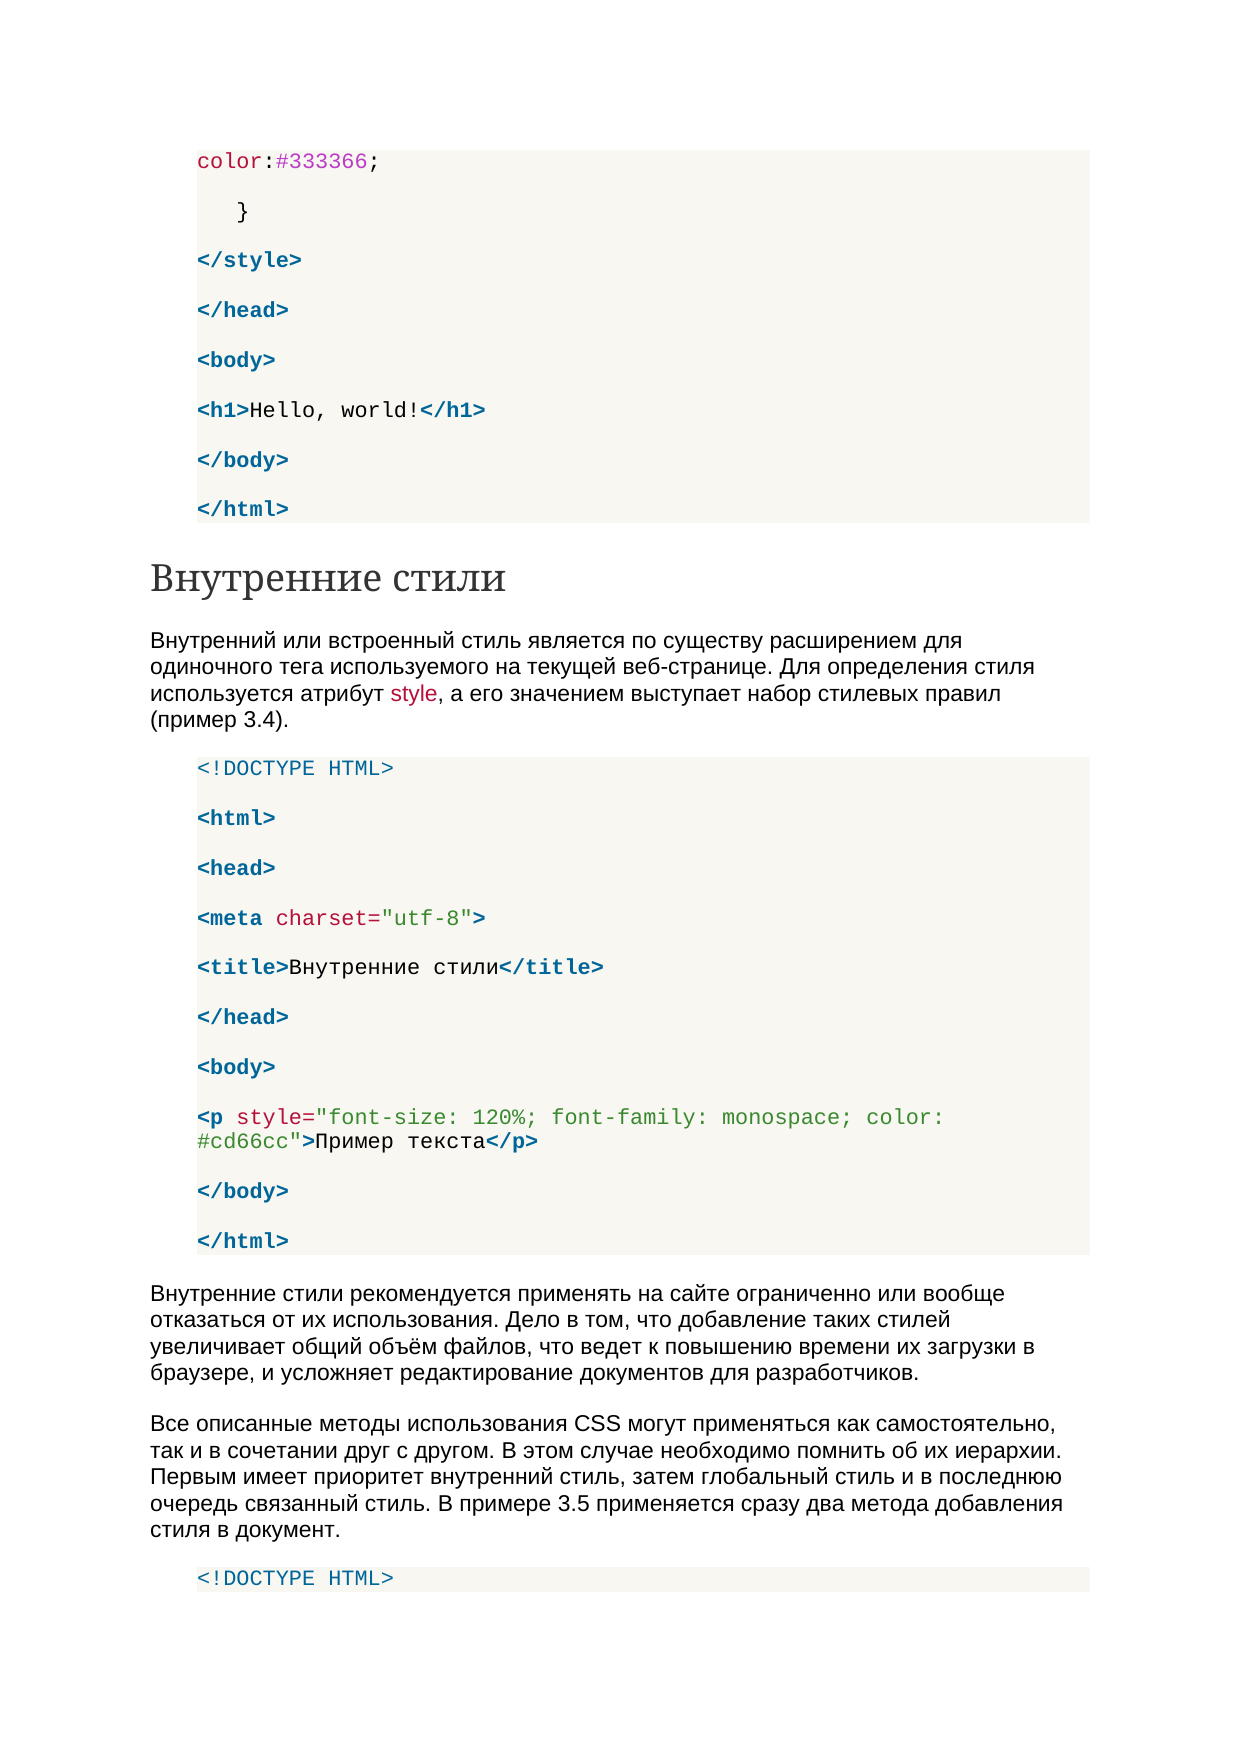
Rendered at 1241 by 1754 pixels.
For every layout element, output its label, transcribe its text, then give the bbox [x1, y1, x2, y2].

text Внутренние стили рекомендуется применять на сайте ограниченно или вообще отказаться от их использования. Дело в том, что добавление таких стилей увеличивает общий объём файлов, что ведет к повышению времени их загрузки в браузере, и усложняет редактирование документов для разработчиков. [150, 1280, 1090, 1385]
text </body> [197, 449, 1090, 473]
text </head> [197, 299, 1090, 324]
text color:#333366; [197, 150, 1090, 175]
text </html> [197, 498, 1090, 523]
text <html> [197, 807, 1090, 832]
text </style> [197, 249, 1090, 274]
text <h1>Hello, world!</h1> [197, 399, 1090, 424]
text <meta charset="utf-8"> [197, 907, 1090, 931]
text <!DOCTYPE HTML> [197, 757, 1090, 782]
text <head> [197, 857, 1090, 882]
text <p style="font-size: 120%; font-family: monospace; color: #cd66cc">Пример текста</p> [197, 1106, 1090, 1155]
text <!DOCTYPE HTML> [197, 1567, 1090, 1592]
text <body> [197, 1056, 1090, 1081]
text <title>Внутренние стили</title> [197, 956, 1090, 981]
text </body> [197, 1180, 1090, 1205]
text </head> [197, 1006, 1090, 1031]
text </html> [197, 1230, 1090, 1255]
text Внутренние стили [150, 551, 1090, 602]
text <body> [197, 349, 1090, 374]
text Все описанные методы использования CSS могут применяться как самостоятельно, так и в сочетании друг с другом. В этом случае необходимо помнить об их иерархии. Первым имеет приоритет внутренний стиль, затем глобальный стиль и в последнюю очередь связанный стиль. В примере 3.5 применяется сразу два метода добавления стиля в документ. [150, 1410, 1090, 1542]
text Внутренний или встроенный стиль является по существу расширением для одиночного тега используемого на текущей веб-странице. Для определения стиля используется атрибут style, а его значением выступает набор стилевых правил (пример 3.4). [150, 627, 1090, 732]
text } [197, 200, 1090, 224]
